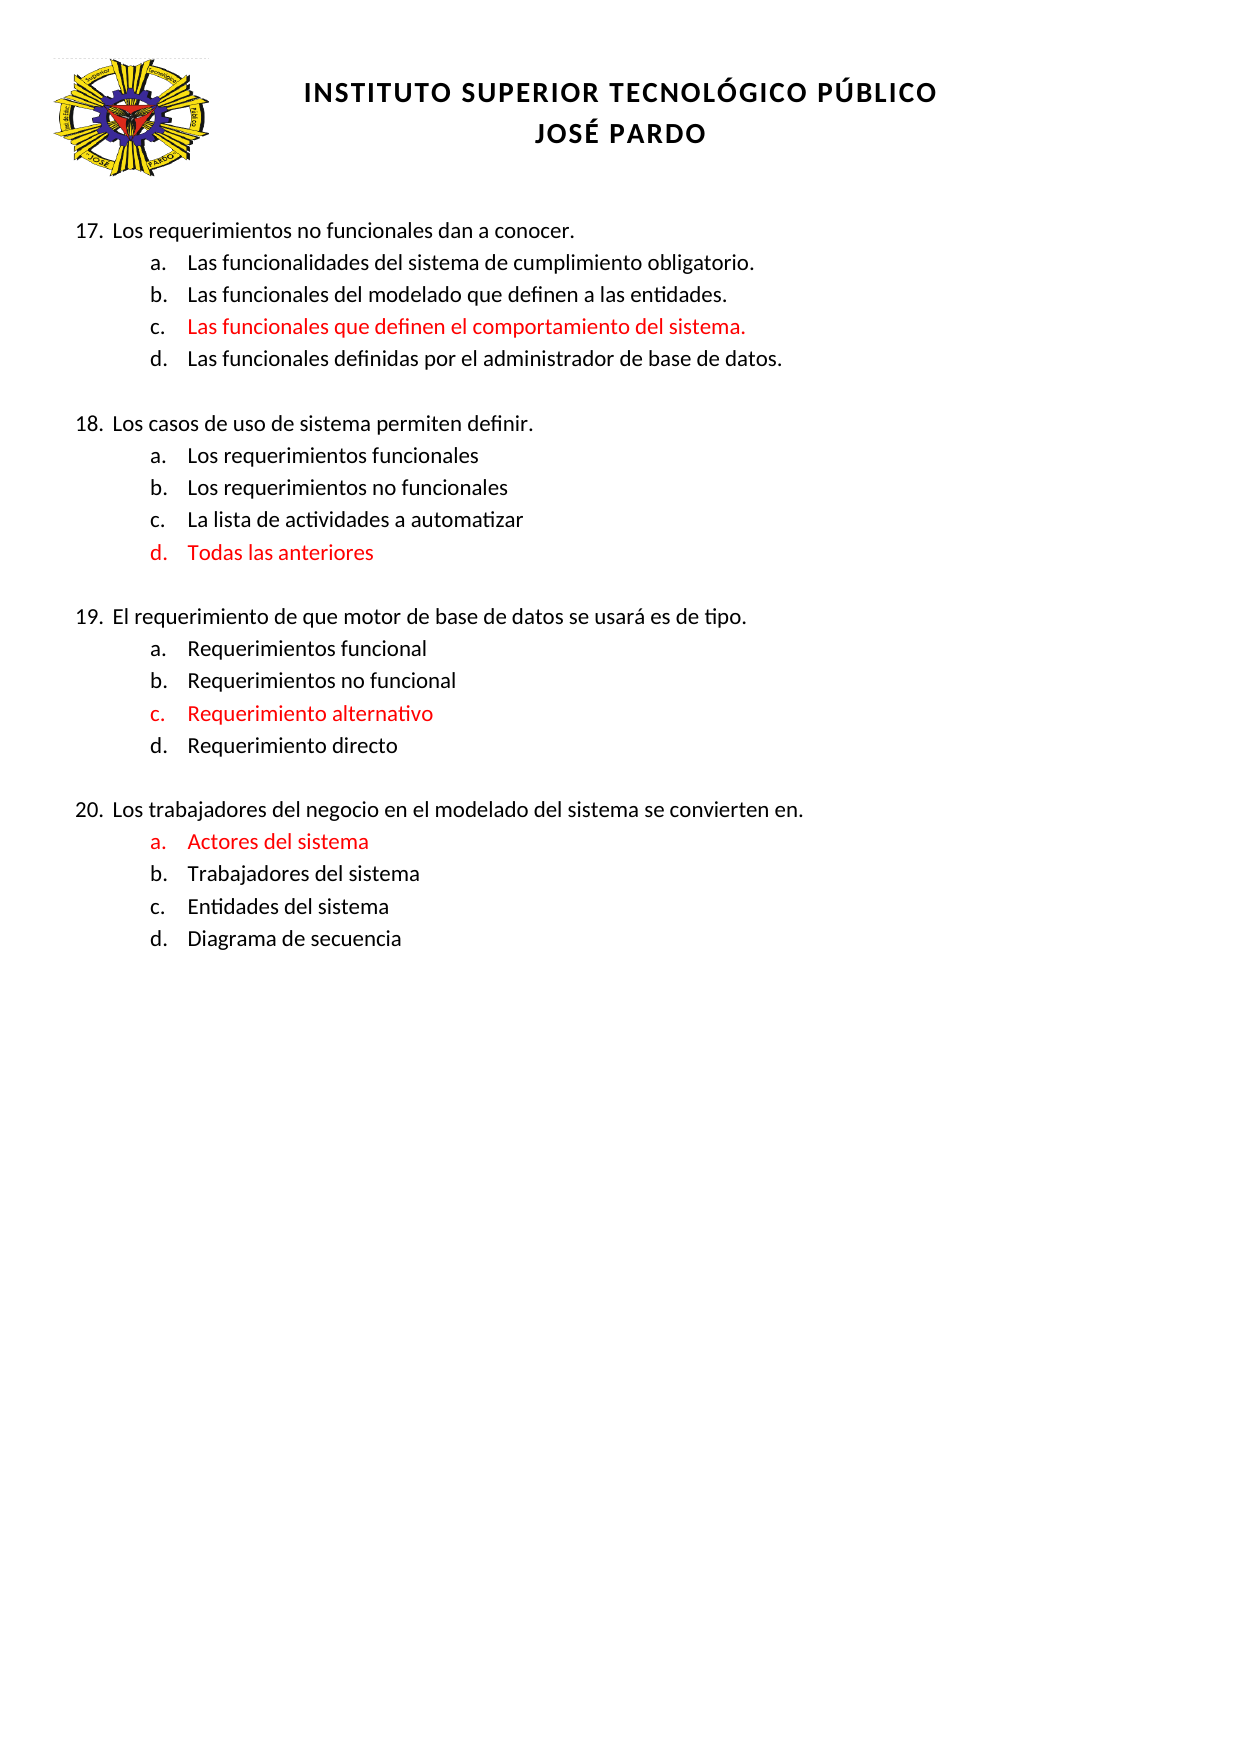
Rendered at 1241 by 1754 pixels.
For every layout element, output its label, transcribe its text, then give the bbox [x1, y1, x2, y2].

list Diagrama de secuencia [150, 924, 1165, 952]
list El requerimiento de que motor de base de datos se usará es de tipo. [75, 602, 1165, 630]
picture [52, 58, 209, 177]
list Las funcionales definidas por el administrador de base de datos. [150, 344, 1165, 373]
list Requerimiento directo [150, 731, 1165, 759]
list Actores del sistema [150, 827, 1165, 855]
list Las funcionales que definen el comportamiento del sistema. [150, 312, 1165, 340]
list Los casos de uso de sistema permiten definir. [75, 409, 1165, 437]
list Las funcionales del modelado que definen a las entidades. [150, 280, 1165, 308]
list Los trabajadores del negocio en el modelado del sistema se convierten en. [75, 795, 1165, 823]
list Los requerimientos funcionales [150, 441, 1165, 469]
list Las funcionalidades del sistema de cumplimiento obligatorio. [150, 248, 1165, 276]
list Todas las anteriores [150, 538, 1165, 566]
list Requerimientos no funcional [150, 666, 1165, 694]
list Trabajadores del sistema [150, 859, 1165, 888]
list Requerimientos funcional [150, 634, 1165, 662]
list Los requerimientos no funcionales [150, 473, 1165, 501]
list Los requerimientos no funcionales dan a conocer. [75, 216, 1165, 244]
list Requerimiento alternativo [150, 699, 1165, 727]
list Entidades del sistema [150, 892, 1165, 920]
list La lista de actividades a automatizar [150, 506, 1165, 533]
